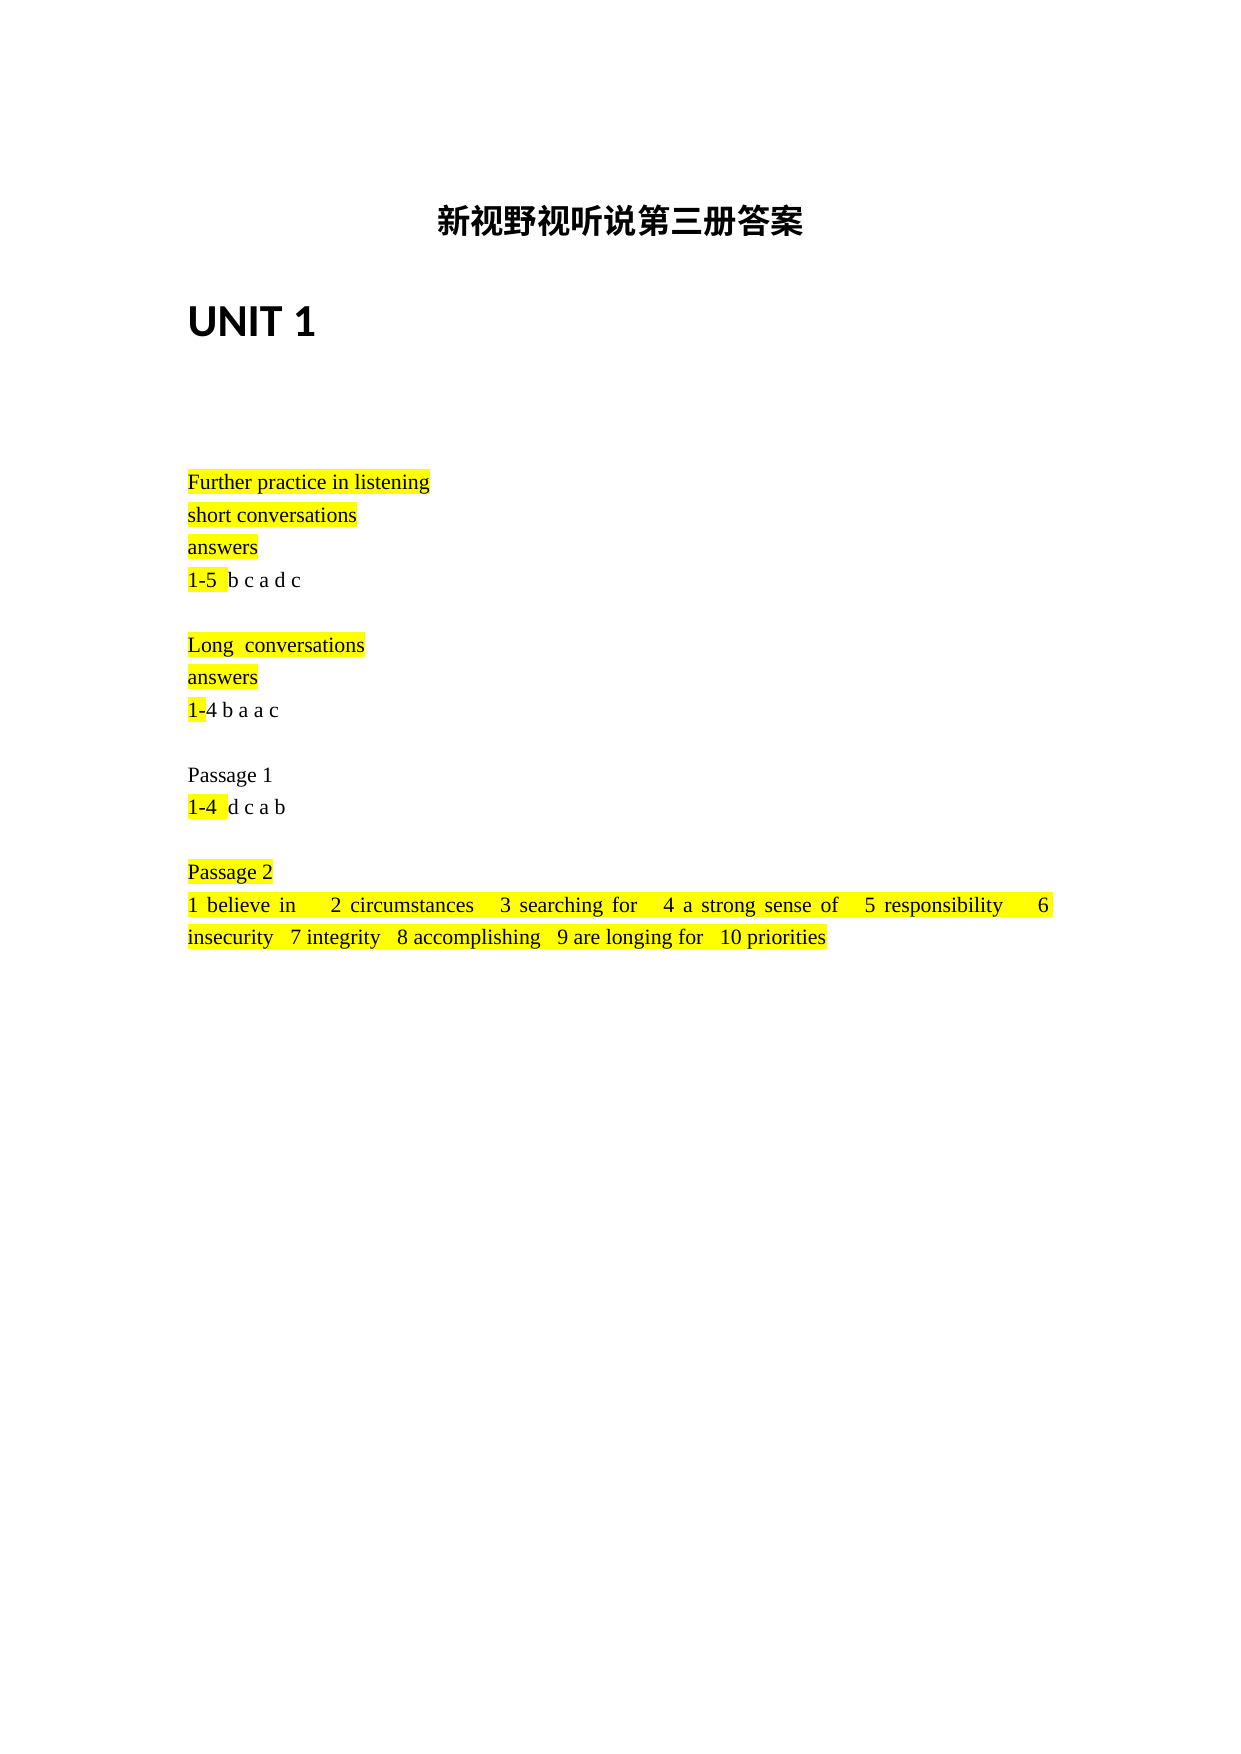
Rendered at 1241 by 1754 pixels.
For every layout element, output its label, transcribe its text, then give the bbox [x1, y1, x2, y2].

text answers [187, 531, 1053, 563]
text Passage 1 [187, 758, 1053, 791]
text 1-4 d c a b [187, 791, 1053, 823]
subtitle UNIT 1 [187, 287, 1053, 352]
text answers [187, 661, 1053, 693]
text short conversations [187, 498, 1053, 531]
text 1-5 b c a d c [187, 563, 1053, 596]
text Further practice in listening [187, 466, 1053, 498]
text Passage 2 [187, 856, 1053, 888]
text 1-4 b a a c [187, 693, 1053, 726]
text 1 believe in 2 circumstances 3 searching for 4 a strong sense of 5 responsibility 6 insecurity 7 integrity 8 accomplishing 9 are longing for 10 priorities [187, 888, 1053, 953]
text Long conversations [187, 628, 1053, 661]
title 新视野视听说第三册答案 [187, 187, 1053, 252]
